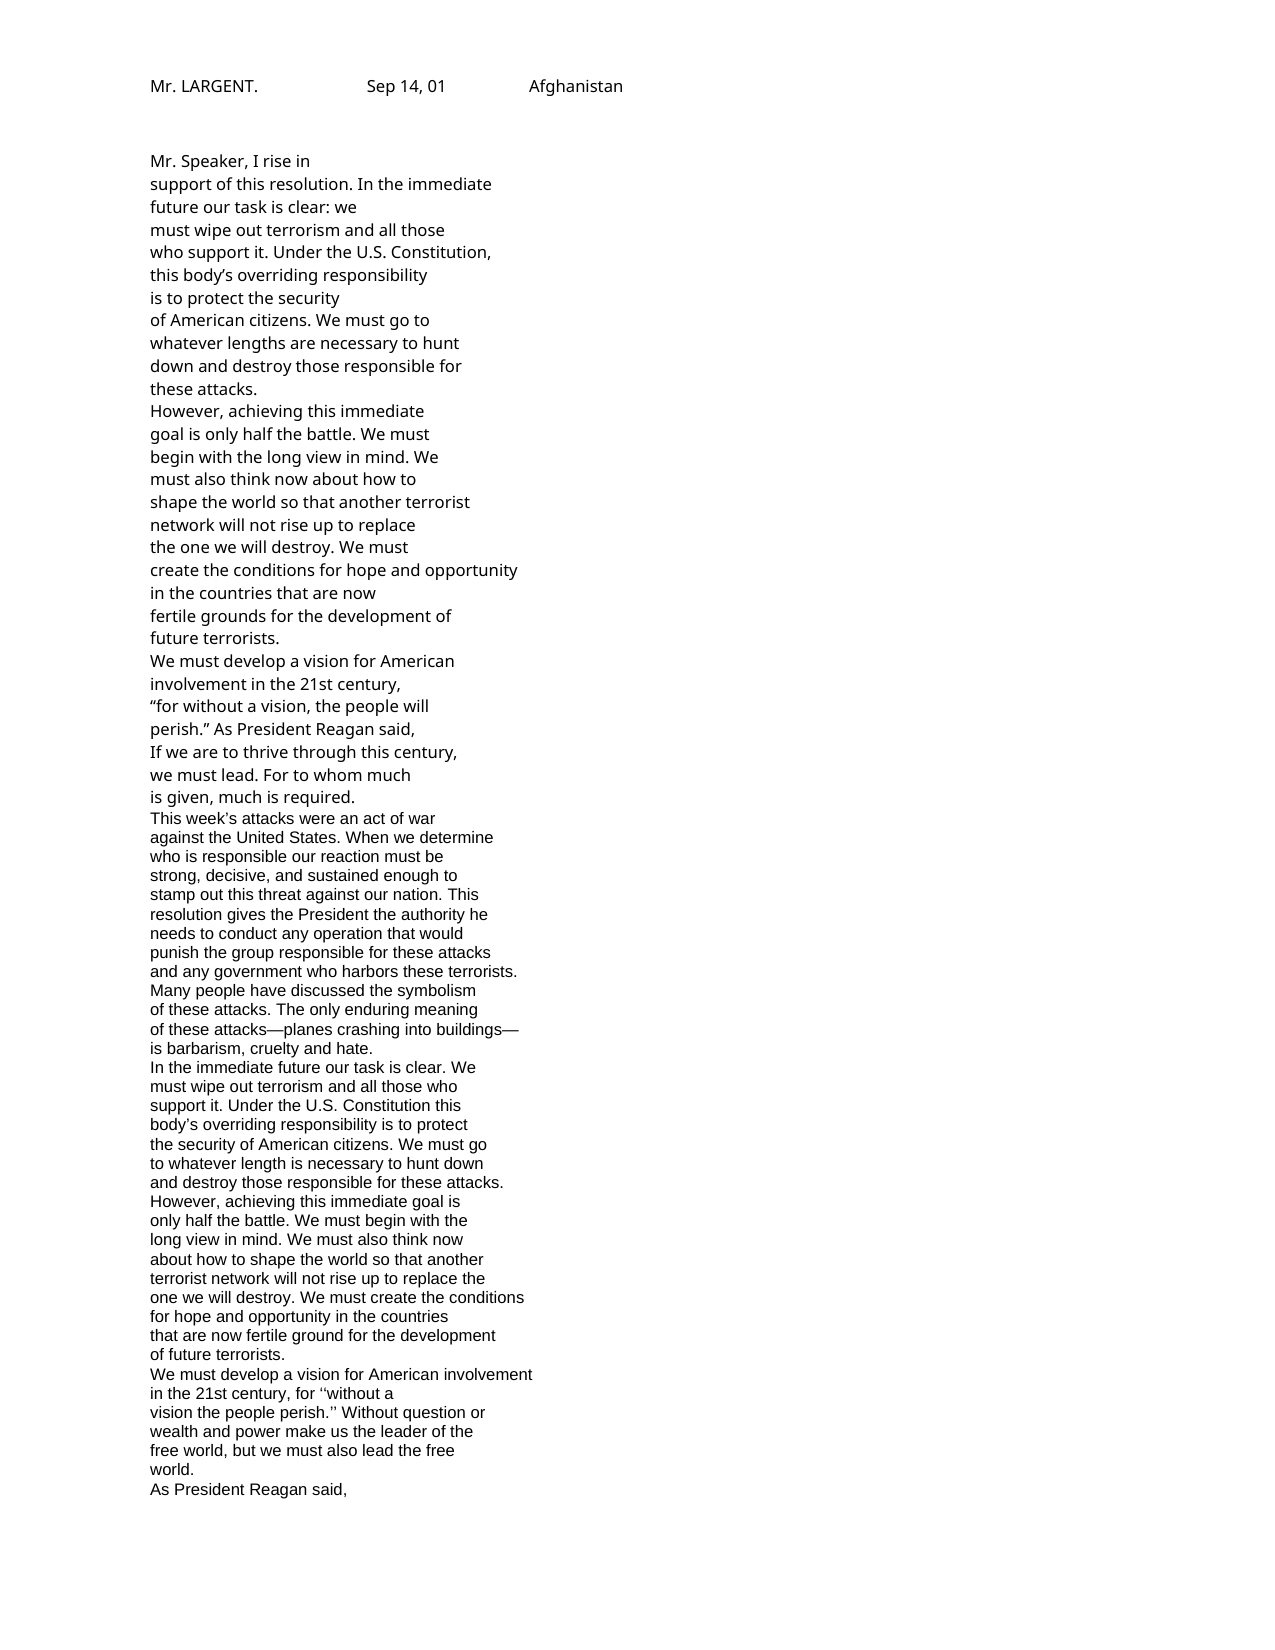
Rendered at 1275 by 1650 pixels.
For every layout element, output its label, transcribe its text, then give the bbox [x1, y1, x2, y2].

text for hope and opportunity in the countries [150, 1307, 1125, 1326]
text This week’s attacks were an act of war [150, 808, 1125, 828]
text goal is only half the battle. We must [150, 422, 1125, 445]
text these attacks. [150, 377, 1125, 400]
text the one we will destroy. We must [150, 536, 1125, 559]
text stamp out this threat against our nation. This [150, 885, 1125, 904]
text that are now fertile ground for the development [150, 1326, 1125, 1345]
text this body’s overriding responsibility [150, 263, 1125, 286]
text to whatever length is necessary to hunt down [150, 1153, 1125, 1173]
text If we are to thrive through this century, [150, 740, 1125, 763]
text must wipe out terrorism and all those [150, 218, 1125, 241]
text ‘‘for without a vision, the people will [150, 695, 1125, 718]
text perish.’’ As President Reagan said, [150, 718, 1125, 740]
text future terrorists. [150, 627, 1125, 649]
text is to protect the security [150, 286, 1125, 309]
text is given, much is required. [150, 786, 1125, 808]
text and destroy those responsible for these attacks. [150, 1173, 1125, 1192]
text world. [150, 1460, 1125, 1479]
text of these attacks. The only enduring meaning [150, 1000, 1125, 1019]
text in the 21st century, for ‘‘without a [150, 1383, 1125, 1403]
text resolution gives the President the authority he [150, 904, 1125, 923]
text create the conditions for hope and opportunity [150, 559, 1125, 581]
text future our task is clear: we [150, 195, 1125, 218]
text about how to shape the world so that another [150, 1249, 1125, 1268]
text As President Reagan said, [150, 1479, 1125, 1498]
text support it. Under the U.S. Constitution this [150, 1096, 1125, 1115]
text network will not rise up to replace [150, 513, 1125, 536]
text We must develop a vision for American involvement [150, 1364, 1125, 1383]
text who support it. Under the U.S. Constitution, [150, 241, 1125, 263]
text one we will destroy. We must create the conditions [150, 1288, 1125, 1307]
text of these attacks—planes crashing into buildings— [150, 1019, 1125, 1038]
text free world, but we must also lead the free [150, 1441, 1125, 1460]
text down and destroy those responsible for [150, 354, 1125, 377]
text we must lead. For to whom much [150, 763, 1125, 786]
text punish the group responsible for these attacks [150, 943, 1125, 962]
text involvement in the 21st century, [150, 672, 1125, 695]
text wealth and power make us the leader of the [150, 1422, 1125, 1441]
text shape the world so that another terrorist [150, 491, 1125, 513]
text support of this resolution. In the immediate [150, 173, 1125, 195]
text In the immediate future our task is clear. We [150, 1058, 1125, 1077]
text against the United States. When we determine [150, 828, 1125, 847]
text long view in mind. We must also think now [150, 1230, 1125, 1249]
text terrorist network will not rise up to replace the [150, 1268, 1125, 1288]
text is barbarism, cruelty and hate. [150, 1038, 1125, 1058]
text We must develop a vision for American [150, 649, 1125, 672]
text fertile grounds for the development of [150, 604, 1125, 627]
text Mr. Speaker, I rise in [150, 150, 1125, 173]
text begin with the long view in mind. We [150, 445, 1125, 468]
text strong, decisive, and sustained enough to [150, 866, 1125, 885]
text vision the people perish.’’ Without question or [150, 1403, 1125, 1422]
text must also think now about how to [150, 468, 1125, 491]
text needs to conduct any operation that would [150, 923, 1125, 943]
text Many people have discussed the symbolism [150, 981, 1125, 1000]
text and any government who harbors these terrorists. [150, 962, 1125, 981]
text However, achieving this immediate goal is [150, 1192, 1125, 1211]
text the security of American citizens. We must go [150, 1134, 1125, 1153]
text of American citizens. We must go to [150, 309, 1125, 332]
text of future terrorists. [150, 1345, 1125, 1364]
text However, achieving this immediate [150, 400, 1125, 422]
text must wipe out terrorism and all those who [150, 1077, 1125, 1096]
text in the countries that are now [150, 581, 1125, 604]
text only half the battle. We must begin with the [150, 1211, 1125, 1230]
text who is responsible our reaction must be [150, 847, 1125, 866]
text body’s overriding responsibility is to protect [150, 1115, 1125, 1134]
text whatever lengths are necessary to hunt [150, 332, 1125, 354]
